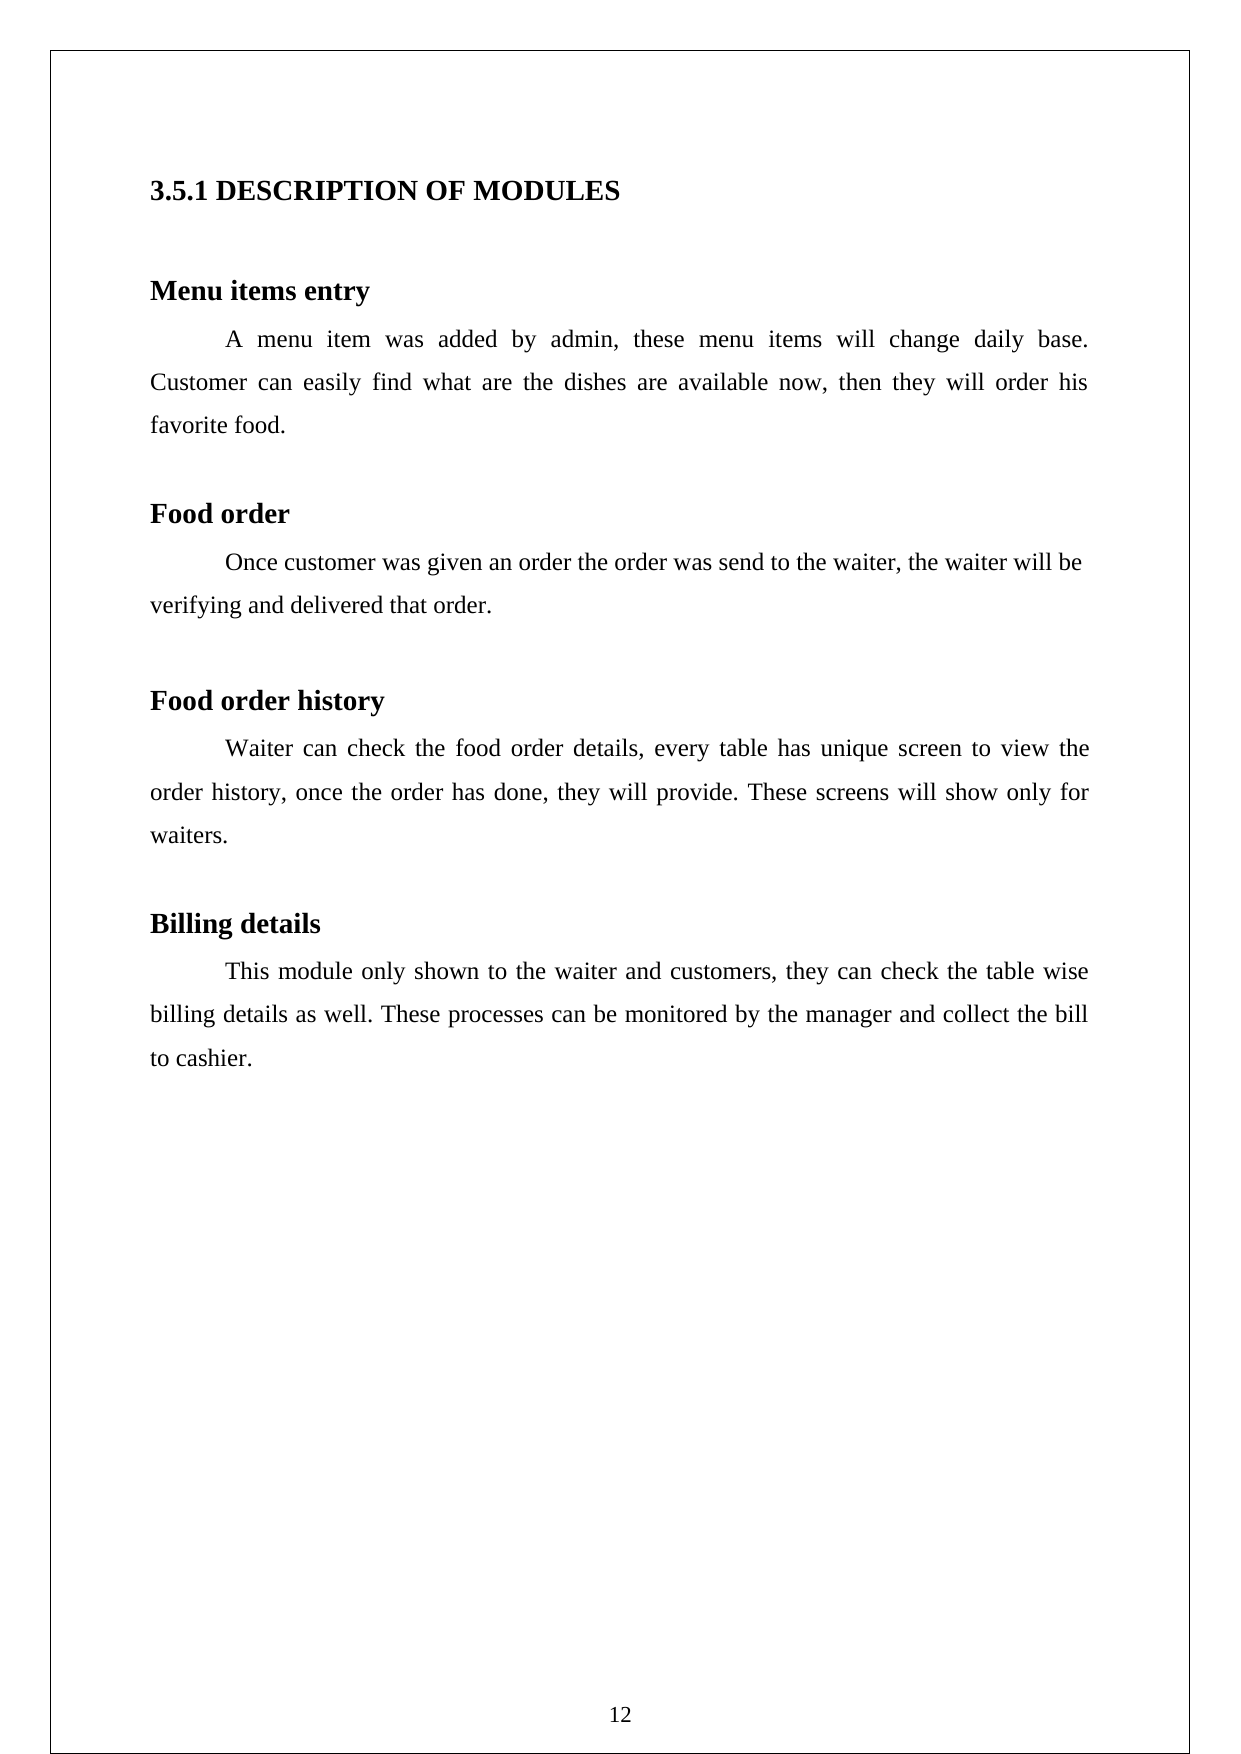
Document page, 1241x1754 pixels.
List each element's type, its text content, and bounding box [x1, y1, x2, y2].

subtitle Food order [150, 496, 1090, 530]
subtitle Menu items entry [150, 273, 1090, 307]
text Food order history [150, 683, 1090, 717]
text Waiter can check the food order details, every table has unique screen to view the order history, once the order has done, they will provide. These screens will show only for waiters. [150, 733, 1090, 848]
subtitle Once customer was given an order the order was send to the waiter, the waiter will be verifying and delivered that order. [150, 547, 1090, 618]
text Billing details [150, 906, 1090, 939]
text This module only shown to the waiter and customers, they can check the table wise billing details as well. These processes can be monitored by the manager and collect the bill to cashier. [150, 956, 1090, 1071]
subtitle 3.5.1 DESCRIPTION OF MODULES [150, 173, 1090, 206]
text A menu item was added by admin, these menu items will change daily base. Customer can easily find what are the dishes are available now, then they will order his favorite food. [150, 324, 1090, 439]
